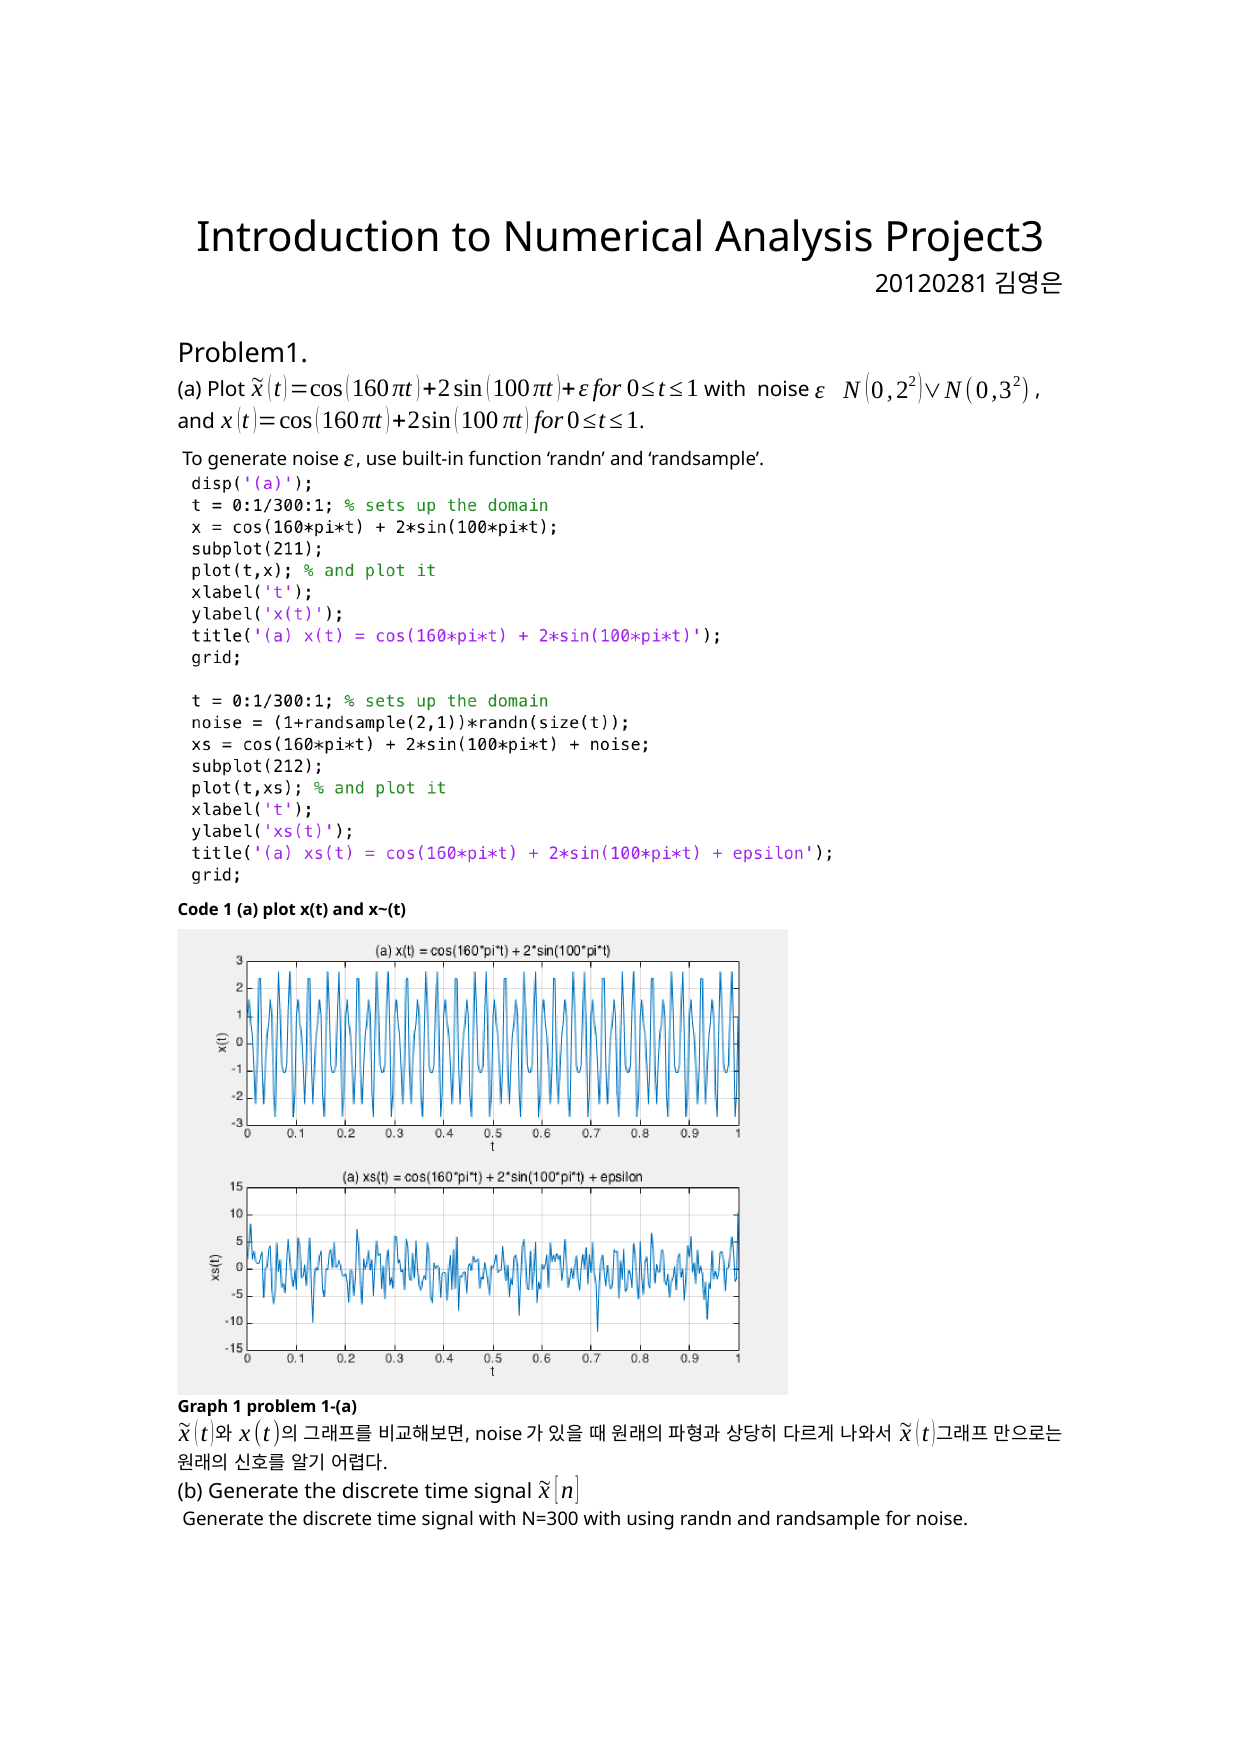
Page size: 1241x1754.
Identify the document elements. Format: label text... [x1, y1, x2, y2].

text Introduction to Numerical Analysis Project3 [177, 207, 1063, 263]
text (a) Plot with noise , and . [177, 371, 1063, 436]
text Code 1 (a) plot x(t) and x~(t) [177, 898, 1063, 921]
text Graph 1 problem 1-(a) [177, 1394, 1063, 1417]
text Problem1. [177, 334, 1063, 371]
text To generate noise , use built-in function ‘randn’ and ‘randsample’. [177, 444, 1063, 472]
text Generate the discrete time signal with N=300 with using randn and randsample for noise. [177, 1506, 1063, 1531]
text (b) Generate the discrete time signal [177, 1475, 1063, 1506]
text 20120281김영은 [177, 263, 1063, 300]
picture [177, 929, 789, 1395]
text 와 의 그래프를 비교해보면, noise가 있을 때 원래의 파형과 상당히 다르게 나와서 그래프 만으로는 원래의 신호를 알기 어렵다. [177, 1417, 1063, 1475]
picture [177, 472, 920, 898]
